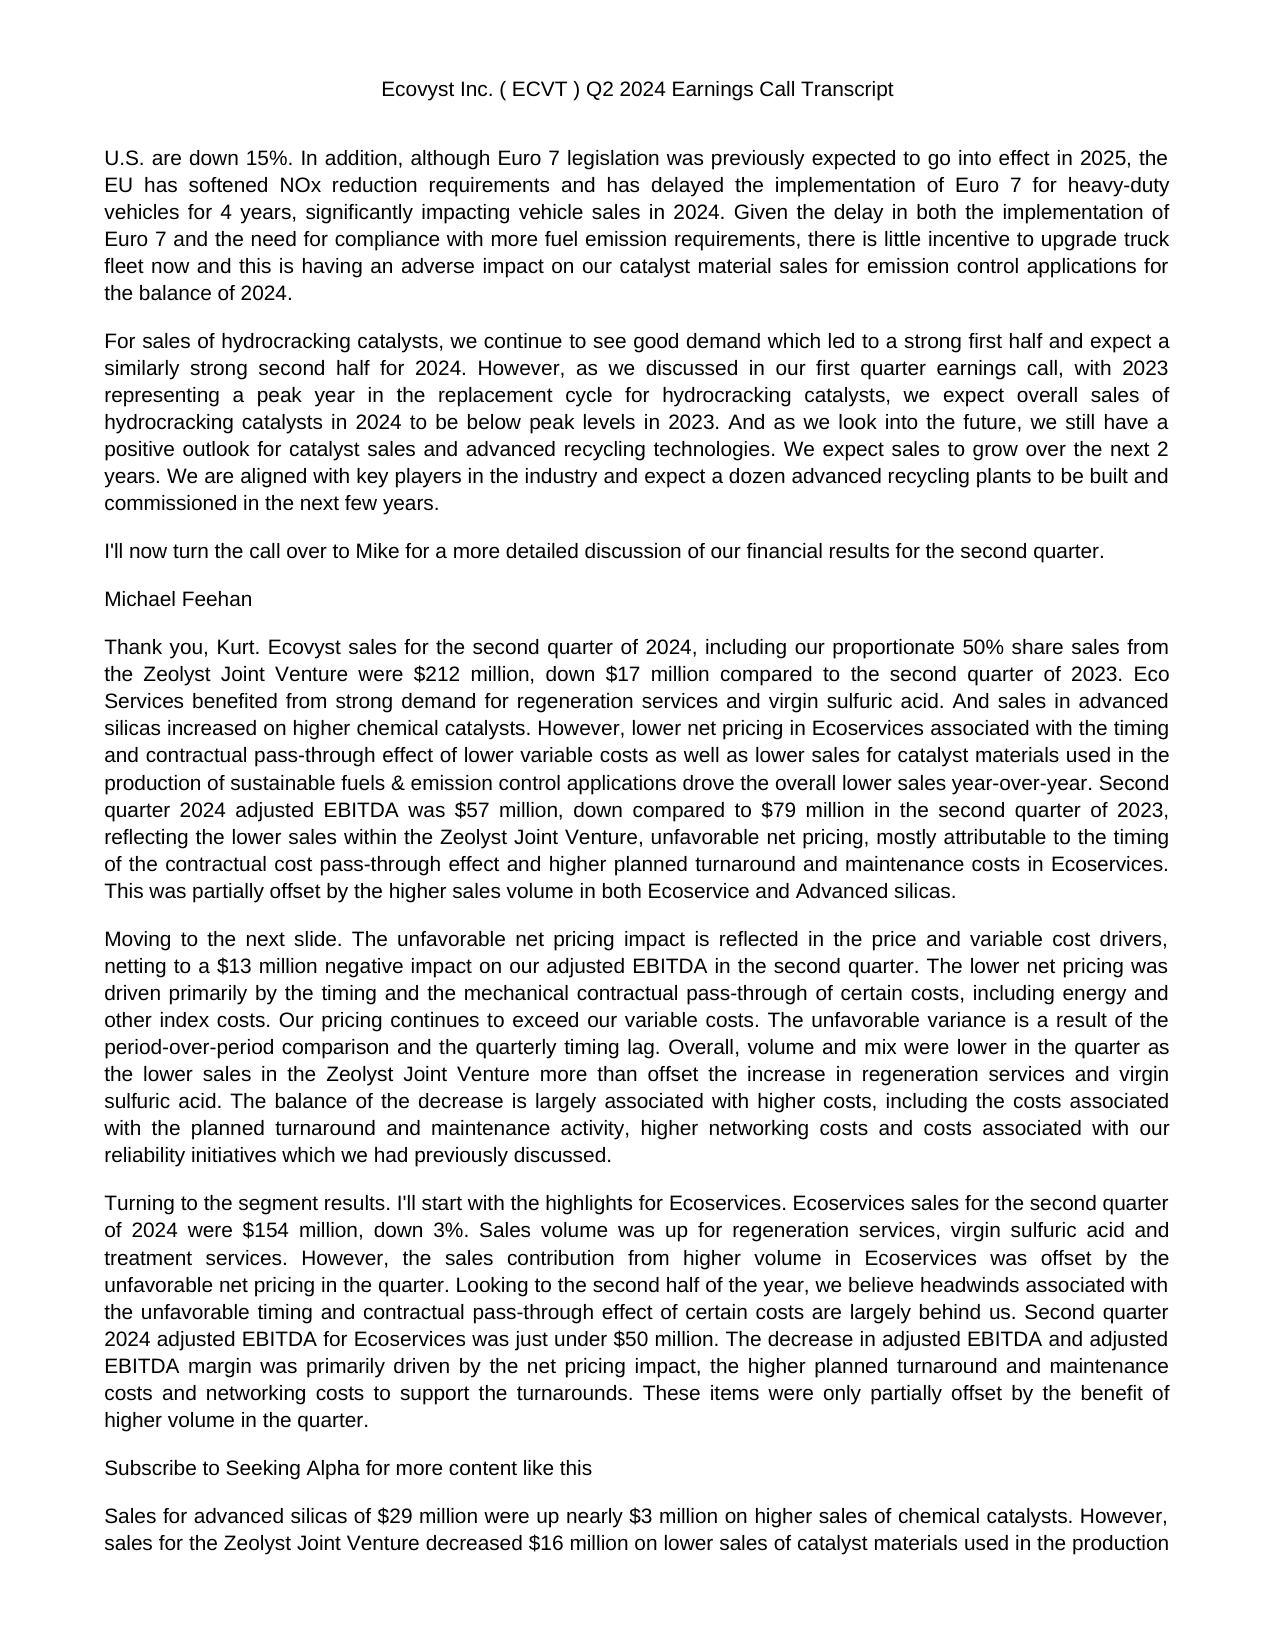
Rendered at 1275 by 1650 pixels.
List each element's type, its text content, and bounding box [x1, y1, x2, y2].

text Thank you, Kurt. Ecovyst sales for the second quarter of 2024, including our proportionate 50% share sales from the Zeolyst Joint Venture were $212 million, down $17 million compared to the second quarter of 2023. Eco Services benefited from strong demand for regeneration services and virgin sulfuric acid. And sales in advanced silicas increased on higher chemical catalysts. However, lower net pricing in Ecoservices associated with the timing and contractual pass-through effect of lower variable costs as well as lower sales for catalyst materials used in the production of sustainable fuels & emission control applications drove the overall lower sales year-over-year. Second quarter 2024 adjusted EBITDA was $57 million, down compared to $79 million in the second quarter of 2023, reflecting the lower sales within the Zeolyst Joint Venture, unfavorable net pricing, mostly attributable to the timing of the contractual cost pass-through effect and higher planned turnaround and maintenance costs in Ecoservices. This was partially offset by the higher sales volume in both Ecoservice and Advanced silicas. [104, 632, 1171, 903]
text For sales of hydrocracking catalysts, we continue to see good demand which led to a strong first half and expect a similarly strong second half for 2024. However, as we discussed in our first quarter earnings call, with 2023 representing a peak year in the replacement cycle for hydrocracking catalysts, we expect overall sales of hydrocracking catalysts in 2024 to be below peak levels in 2023. And as we look into the future, we still have a positive outlook for catalyst sales and advanced recycling technologies. We expect sales to grow over the next 2 years. We are aligned with key players in the industry and expect a dozen advanced recycling plants to be built and commissioned in the next few years. [104, 326, 1171, 515]
text Michael Feehan [104, 584, 1171, 611]
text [104, 1501, 1171, 1555]
text I'll now turn the call over to Mike for a more detailed discussion of our financial results for the second quarter. [104, 536, 1171, 563]
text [104, 142, 1171, 305]
text Moving to the next slide. The unfavorable net pricing impact is reflected in the price and variable cost drivers, netting to a $13 million negative impact on our adjusted EBITDA in the second quarter. The lower net pricing was driven primarily by the timing and the mechanical contractual pass-through of certain costs, including energy and other index costs. Our pricing continues to exceed our variable costs. The unfavorable variance is a result of the period-over-period comparison and the quarterly timing lag. Overall, volume and mix were lower in the quarter as the lower sales in the Zeolyst Joint Venture more than offset the increase in regeneration services and virgin sulfuric acid. The balance of the decrease is largely associated with higher costs, including the costs associated with the planned turnaround and maintenance activity, higher networking costs and costs associated with our reliability initiatives which we had previously discussed. [104, 923, 1171, 1167]
text Turning to the segment results. I'll start with the highlights for Ecoservices. Ecoservices sales for the second quarter of 2024 were $154 million, down 3%. Sales volume was up for regeneration services, virgin sulfuric acid and treatment services. However, the sales contribution from higher volume in Ecoservices was offset by the unfavorable net pricing in the quarter. Looking to the second half of the year, we believe headwinds associated with the unfavorable timing and contractual pass-through effect of certain costs are largely behind us. Second quarter 2024 adjusted EBITDA for Ecoservices was just under $50 million. The decrease in adjusted EBITDA and adjusted EBITDA margin was primarily driven by the net pricing impact, the higher planned turnaround and maintenance costs and networking costs to support the turnarounds. These items were only partially offset by the benefit of higher volume in the quarter. [104, 1188, 1171, 1432]
text Subscribe to Seeking Alpha for more content like this [104, 1453, 1171, 1480]
